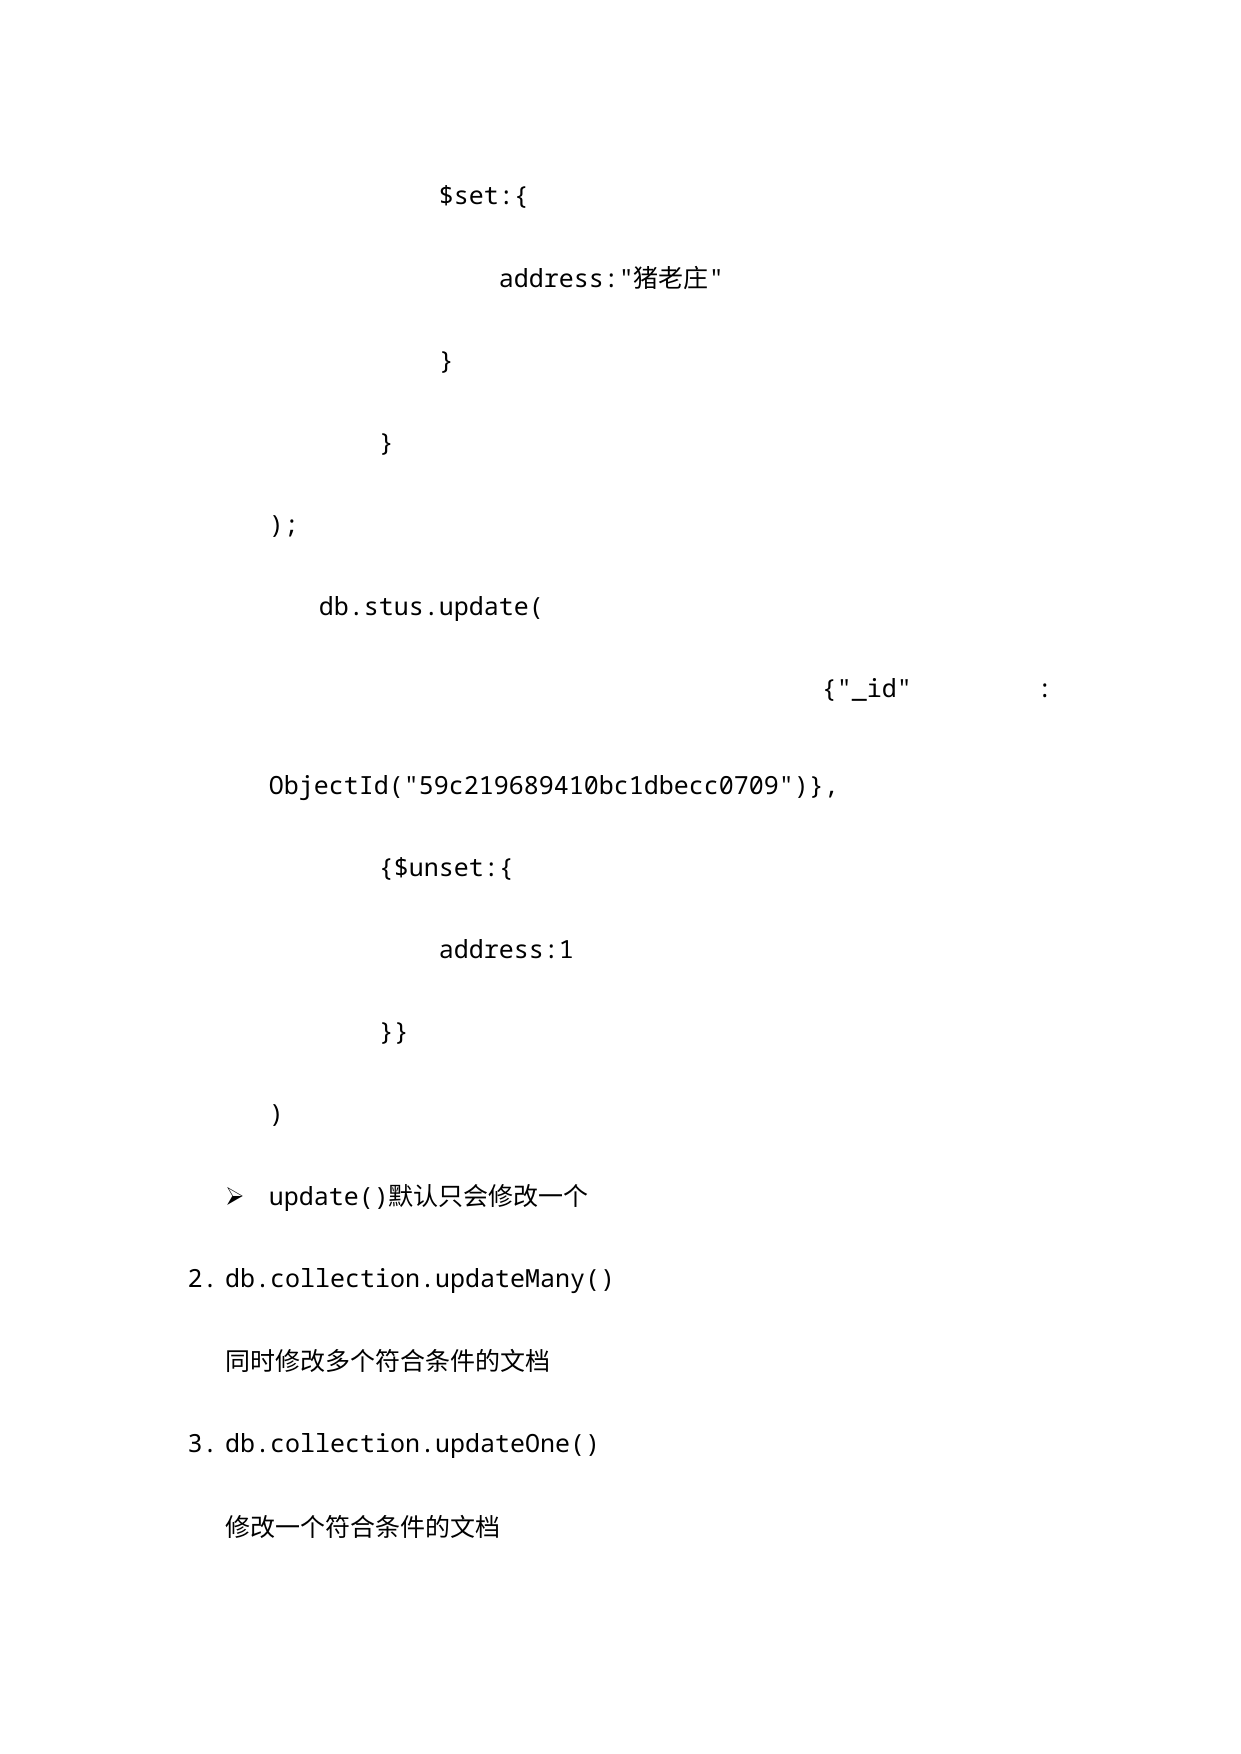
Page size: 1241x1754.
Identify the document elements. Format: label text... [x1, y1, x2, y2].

list db.stus.update( [269, 573, 1053, 638]
list $set:{ [269, 162, 1053, 227]
list ) [269, 1080, 1053, 1145]
list ); [269, 491, 1053, 556]
list address:1 [269, 916, 1053, 981]
list update()默认只会修改一个 [225, 1162, 1053, 1227]
list db.collection.updateOne() [187, 1411, 1053, 1476]
list 修改一个符合条件的文档 [225, 1493, 1053, 1558]
list } [269, 327, 1053, 392]
list 同时修改多个符合条件的文档 [225, 1327, 1053, 1392]
list {"_id" : ObjectId("59c219689410bc1dbecc0709")}, [269, 655, 1053, 817]
list address:"猪老庄" [269, 244, 1053, 309]
list }} [269, 998, 1053, 1063]
list db.collection.updateMany() [187, 1246, 1053, 1311]
list } [269, 409, 1053, 474]
list {$unset:{ [269, 834, 1053, 899]
